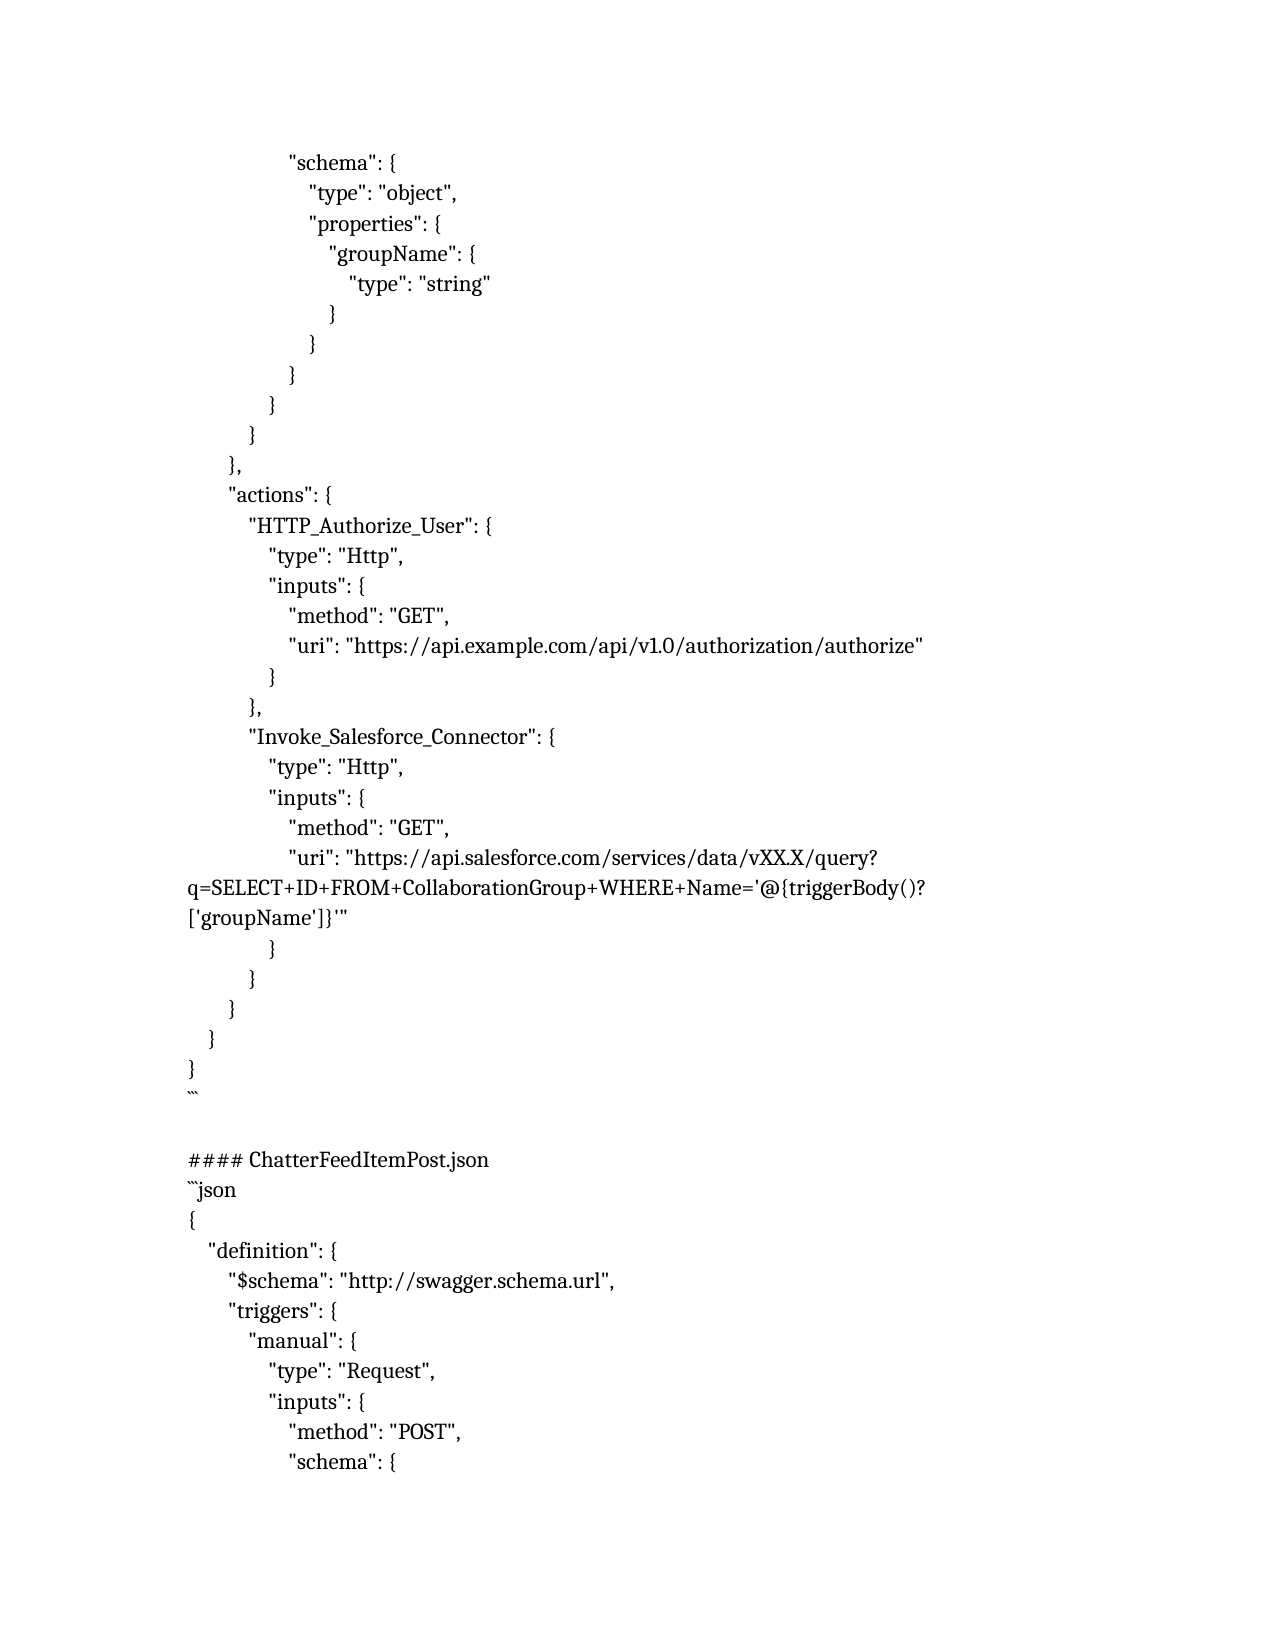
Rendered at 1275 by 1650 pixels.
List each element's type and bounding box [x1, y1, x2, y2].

text [187, 150, 1087, 1475]
